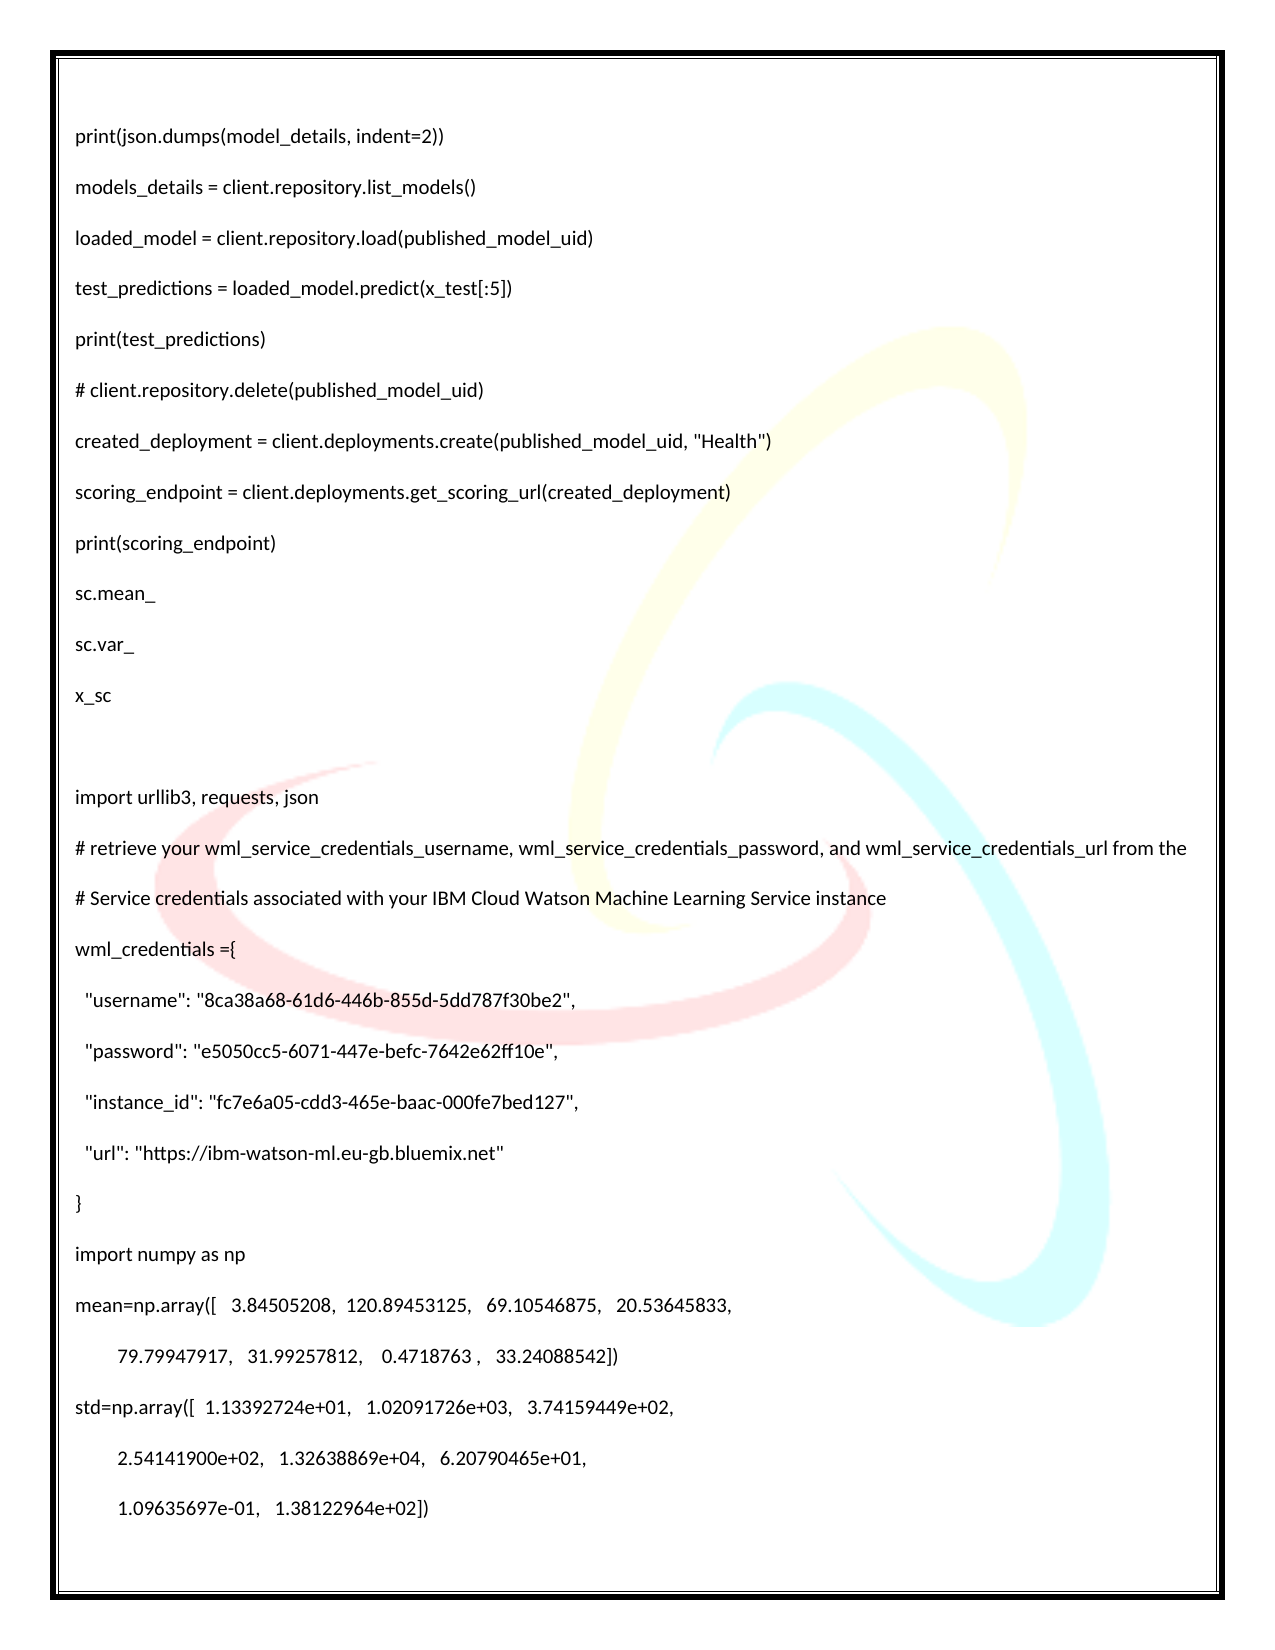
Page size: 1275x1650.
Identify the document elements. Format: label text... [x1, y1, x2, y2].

text wml_credentials ={ [75, 936, 1200, 962]
text # retrieve your wml_service_credentials_username, wml_service_credentials_password, and wml_service_credentials_url from the [75, 835, 1200, 860]
text test_predictions = loaded_model.predict(x_test[:5]) [75, 276, 1200, 301]
text scoring_endpoint = client.deployments.get_scoring_url(created_deployment) [75, 479, 1200, 504]
text loaded_model = client.repository.load(published_model_uid) [75, 225, 1200, 250]
text import numpy as np [75, 1241, 1200, 1267]
text print(json.dumps(model_details, indent=2)) [75, 123, 1200, 148]
text mean=np.array([ 3.84505208, 120.89453125, 69.10546875, 20.53645833, [75, 1292, 1200, 1318]
text "password": "e5050cc5-6071-447e-befc-7642e62ff10e", [75, 1038, 1200, 1063]
text "instance_id": "fc7e6a05-cdd3-465e-baac-000fe7bed127", [75, 1089, 1200, 1114]
text sc.mean_ [75, 581, 1200, 606]
text x_sc [75, 682, 1200, 708]
text created_deployment = client.deployments.create(published_model_uid, "Health") [75, 428, 1200, 453]
text std=np.array([ 1.13392724e+01, 1.02091726e+03, 3.74159449e+02, [75, 1394, 1200, 1419]
text sc.var_ [75, 631, 1200, 657]
text models_details = client.repository.list_models() [75, 174, 1200, 199]
text print(test_predictions) [75, 326, 1200, 352]
text # Service credentials associated with your IBM Cloud Watson Machine Learning Service instance [75, 886, 1200, 911]
text 1.09635697e-01, 1.38122964e+02]) [75, 1496, 1200, 1521]
text } [75, 1191, 1200, 1216]
text "username": "8ca38a68-61d6-446b-855d-5dd787f30be2", [75, 987, 1200, 1013]
text # client.repository.delete(published_model_uid) [75, 377, 1200, 403]
text 2.54141900e+02, 1.32638869e+04, 6.20790465e+01, [75, 1445, 1200, 1470]
text 79.79947917, 31.99257812, 0.4718763 , 33.24088542]) [75, 1343, 1200, 1368]
text "url": "https://ibm-watson-ml.eu-gb.bluemix.net" [75, 1140, 1200, 1165]
text import urllib3, requests, json [75, 784, 1200, 809]
text print(scoring_endpoint) [75, 530, 1200, 555]
